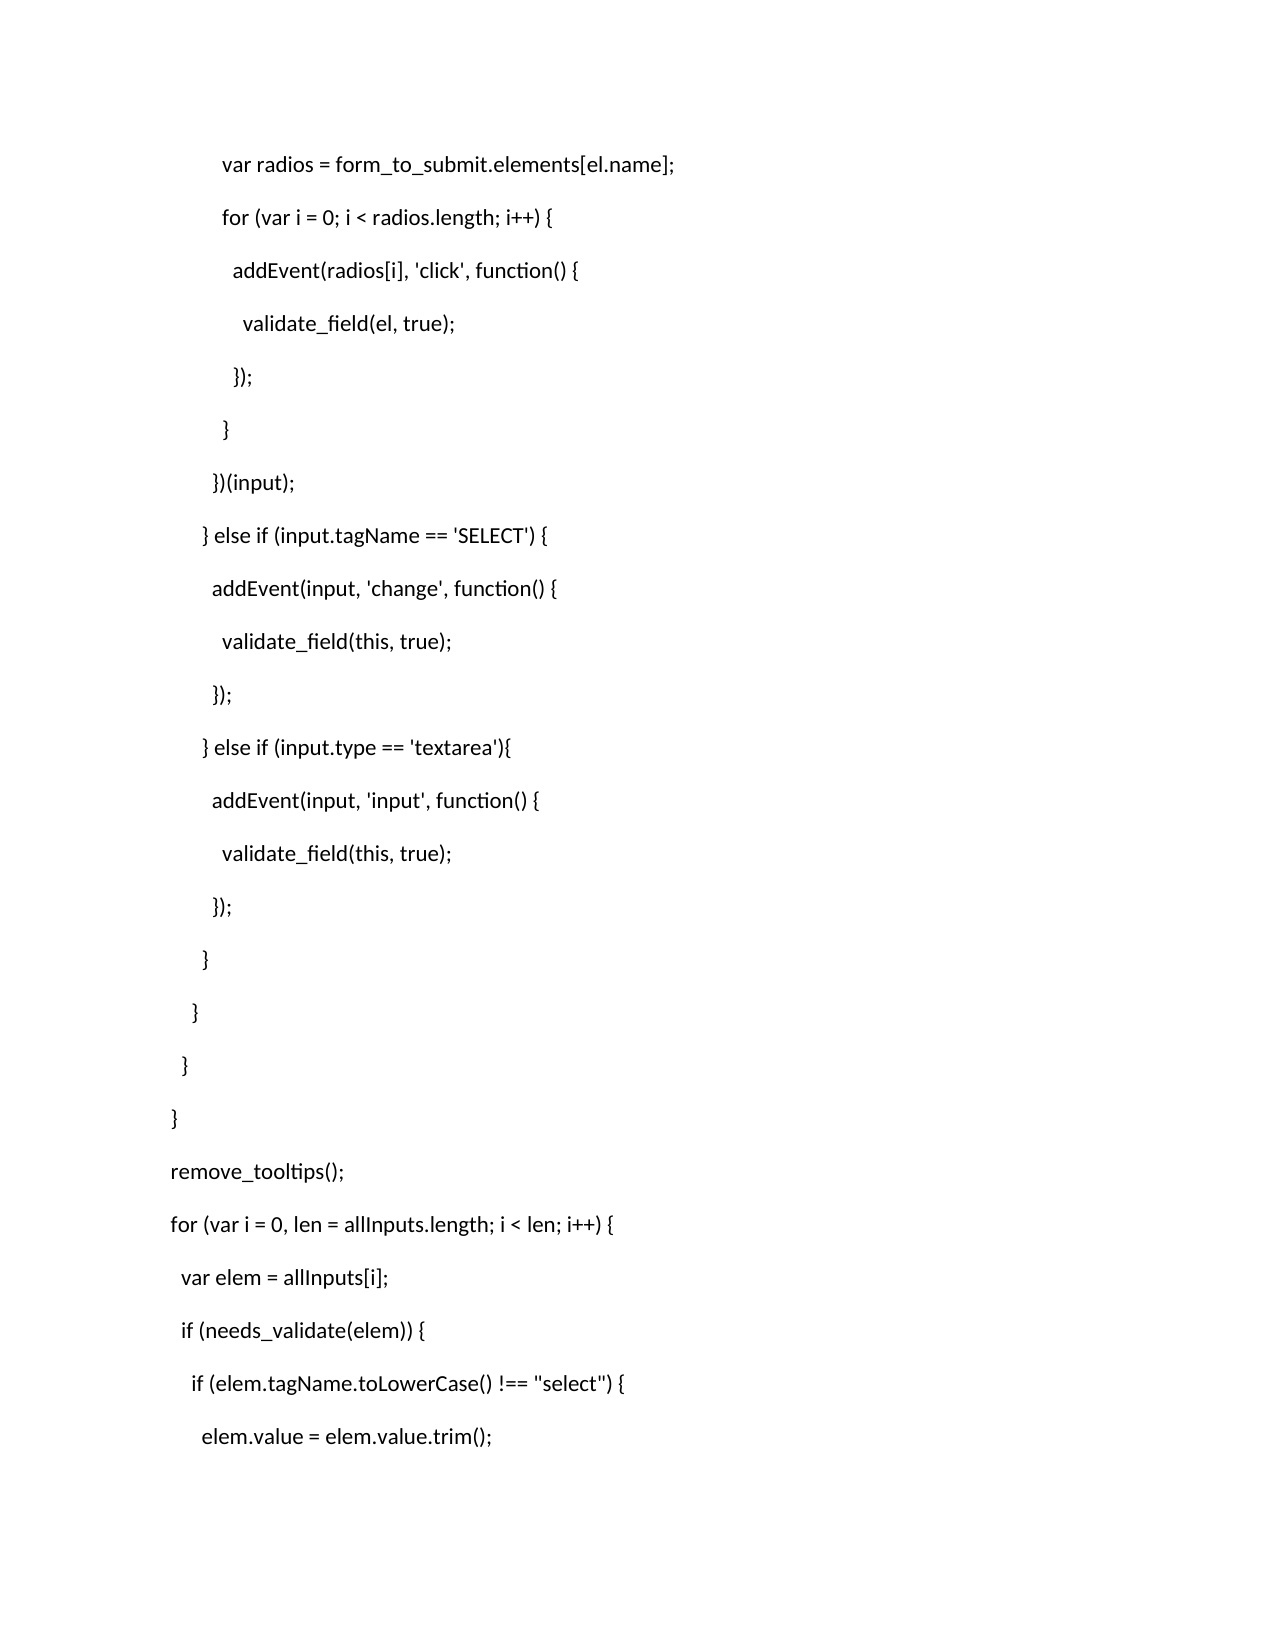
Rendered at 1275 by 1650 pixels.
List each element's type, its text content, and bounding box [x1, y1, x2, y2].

text addEvent(input, 'input', function() { [150, 786, 1125, 814]
text elem.value = elem.value.trim(); [150, 1422, 1125, 1451]
text validate_field(this, true); [150, 839, 1125, 867]
text addEvent(radios[i], 'click', function() { [150, 256, 1125, 284]
text } else if (input.tagName == 'SELECT') { [150, 521, 1125, 549]
text var elem = allInputs[i]; [150, 1263, 1125, 1291]
text remove_tooltips(); [150, 1157, 1125, 1185]
text }); [150, 362, 1125, 390]
text for (var i = 0, len = allInputs.length; i < len; i++) { [150, 1210, 1125, 1238]
text } [150, 998, 1125, 1026]
text validate_field(this, true); [150, 627, 1125, 655]
text }); [150, 892, 1125, 920]
text for (var i = 0; i < radios.length; i++) { [150, 203, 1125, 231]
text } [150, 945, 1125, 973]
text var radios = form_to_submit.elements[el.name]; [150, 150, 1125, 178]
text }); [150, 680, 1125, 708]
text })(input); [150, 468, 1125, 496]
text if (needs_validate(elem)) { [150, 1316, 1125, 1344]
text if (elem.tagName.toLowerCase() !== "select") { [150, 1369, 1125, 1397]
text addEvent(input, 'change', function() { [150, 574, 1125, 602]
text } else if (input.type == 'textarea'){ [150, 733, 1125, 761]
text validate_field(el, true); [150, 309, 1125, 337]
text } [150, 415, 1125, 443]
text } [150, 1051, 1125, 1079]
text } [150, 1104, 1125, 1132]
